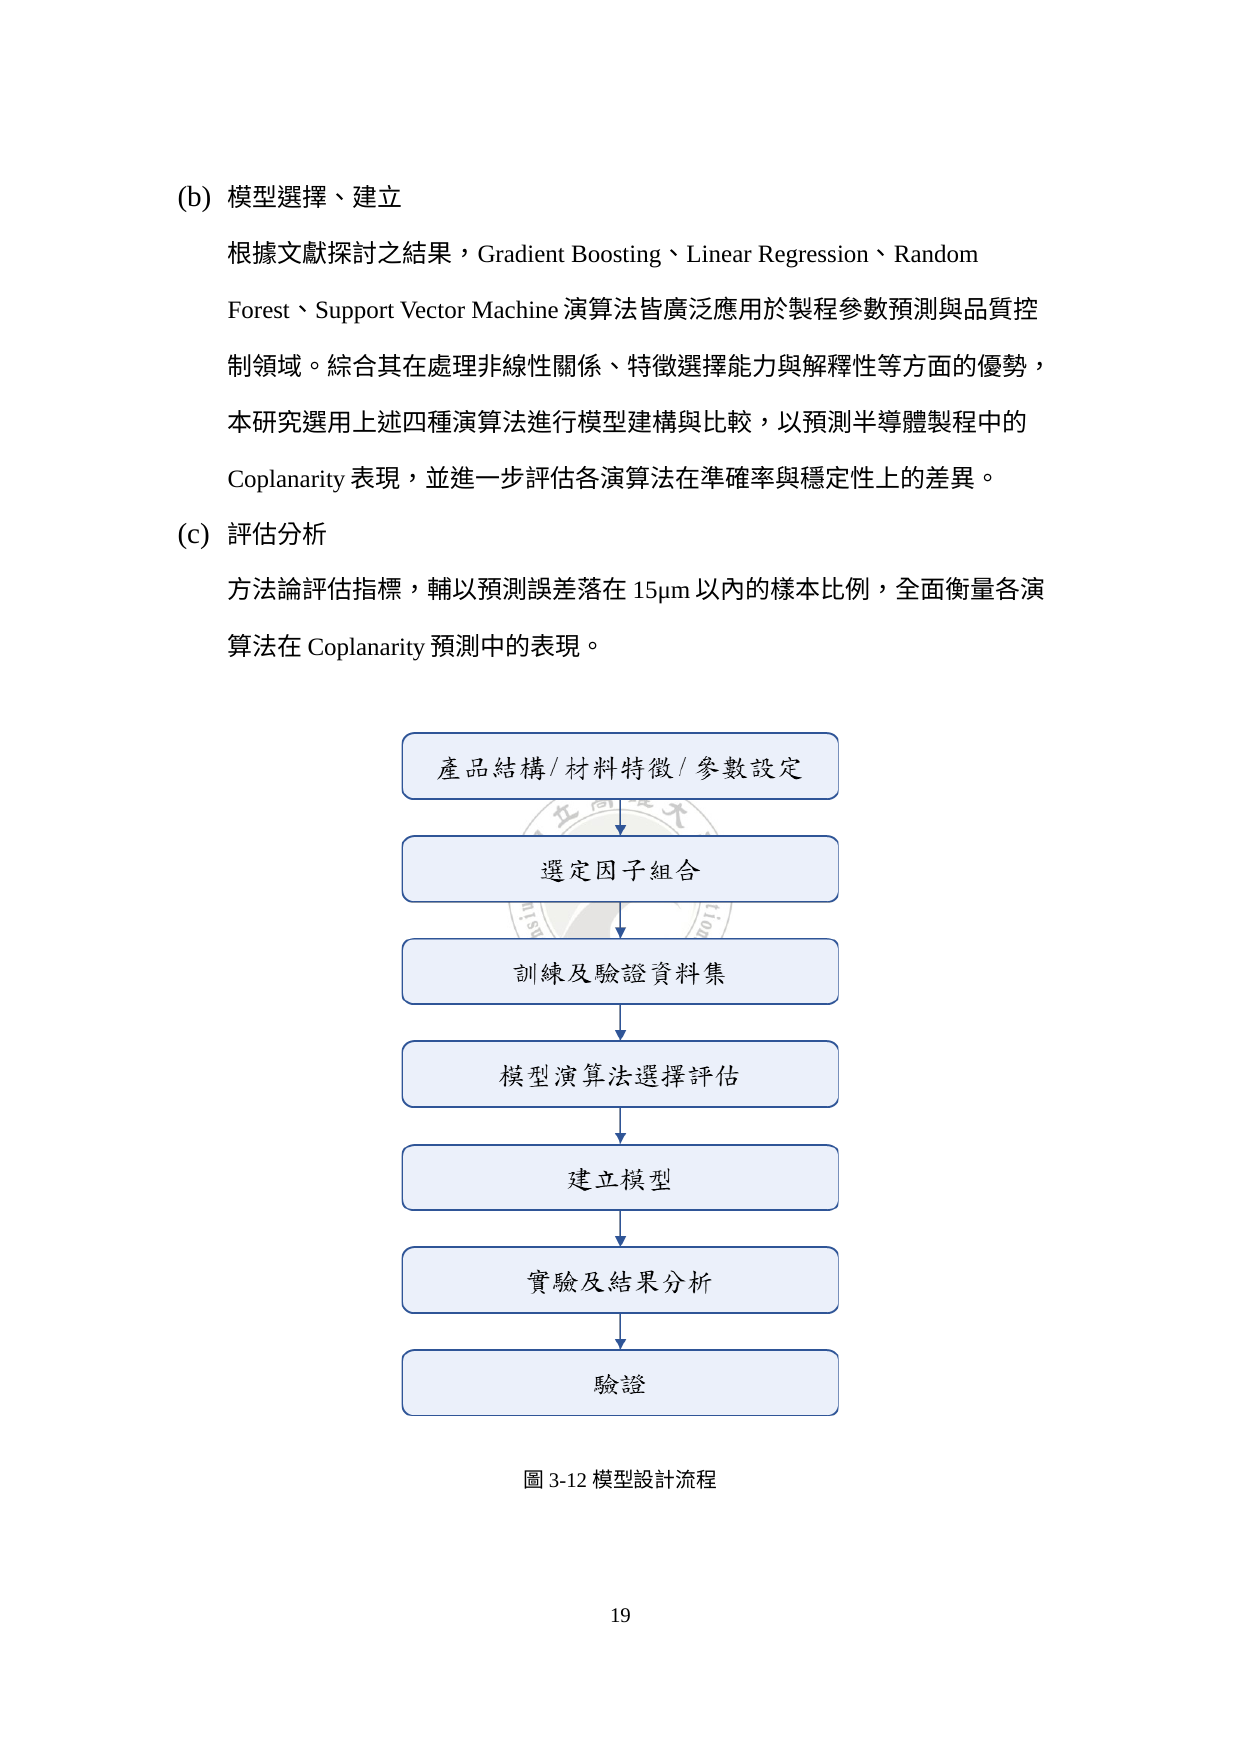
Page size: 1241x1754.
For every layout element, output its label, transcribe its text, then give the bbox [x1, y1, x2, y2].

list 模型選擇、建立 [177, 177, 1063, 215]
list 方法論評估指標，輔以預測誤差落在15μm以內的樣本比例，全面衡量各演算法在Coplanarity預測中的表現。 [227, 569, 1063, 663]
list 評估分析 [177, 513, 1063, 551]
picture [401, 732, 839, 1416]
list 根據文獻探討之結果，Gradient Boosting、Linear Regression、Random Forest、Support Vector Machine演算法皆廣泛應用於製程參數預測與品質控制領域。綜合其在處理非線性關係、特徵選擇能力與解釋性等方面的優勢，本研究選用上述四種演算法進行模型建構與比較，以預測半導體製程中的Coplanarity表現，並進一步評估各演算法在準確率與穩定性上的差異。 [227, 233, 1063, 495]
